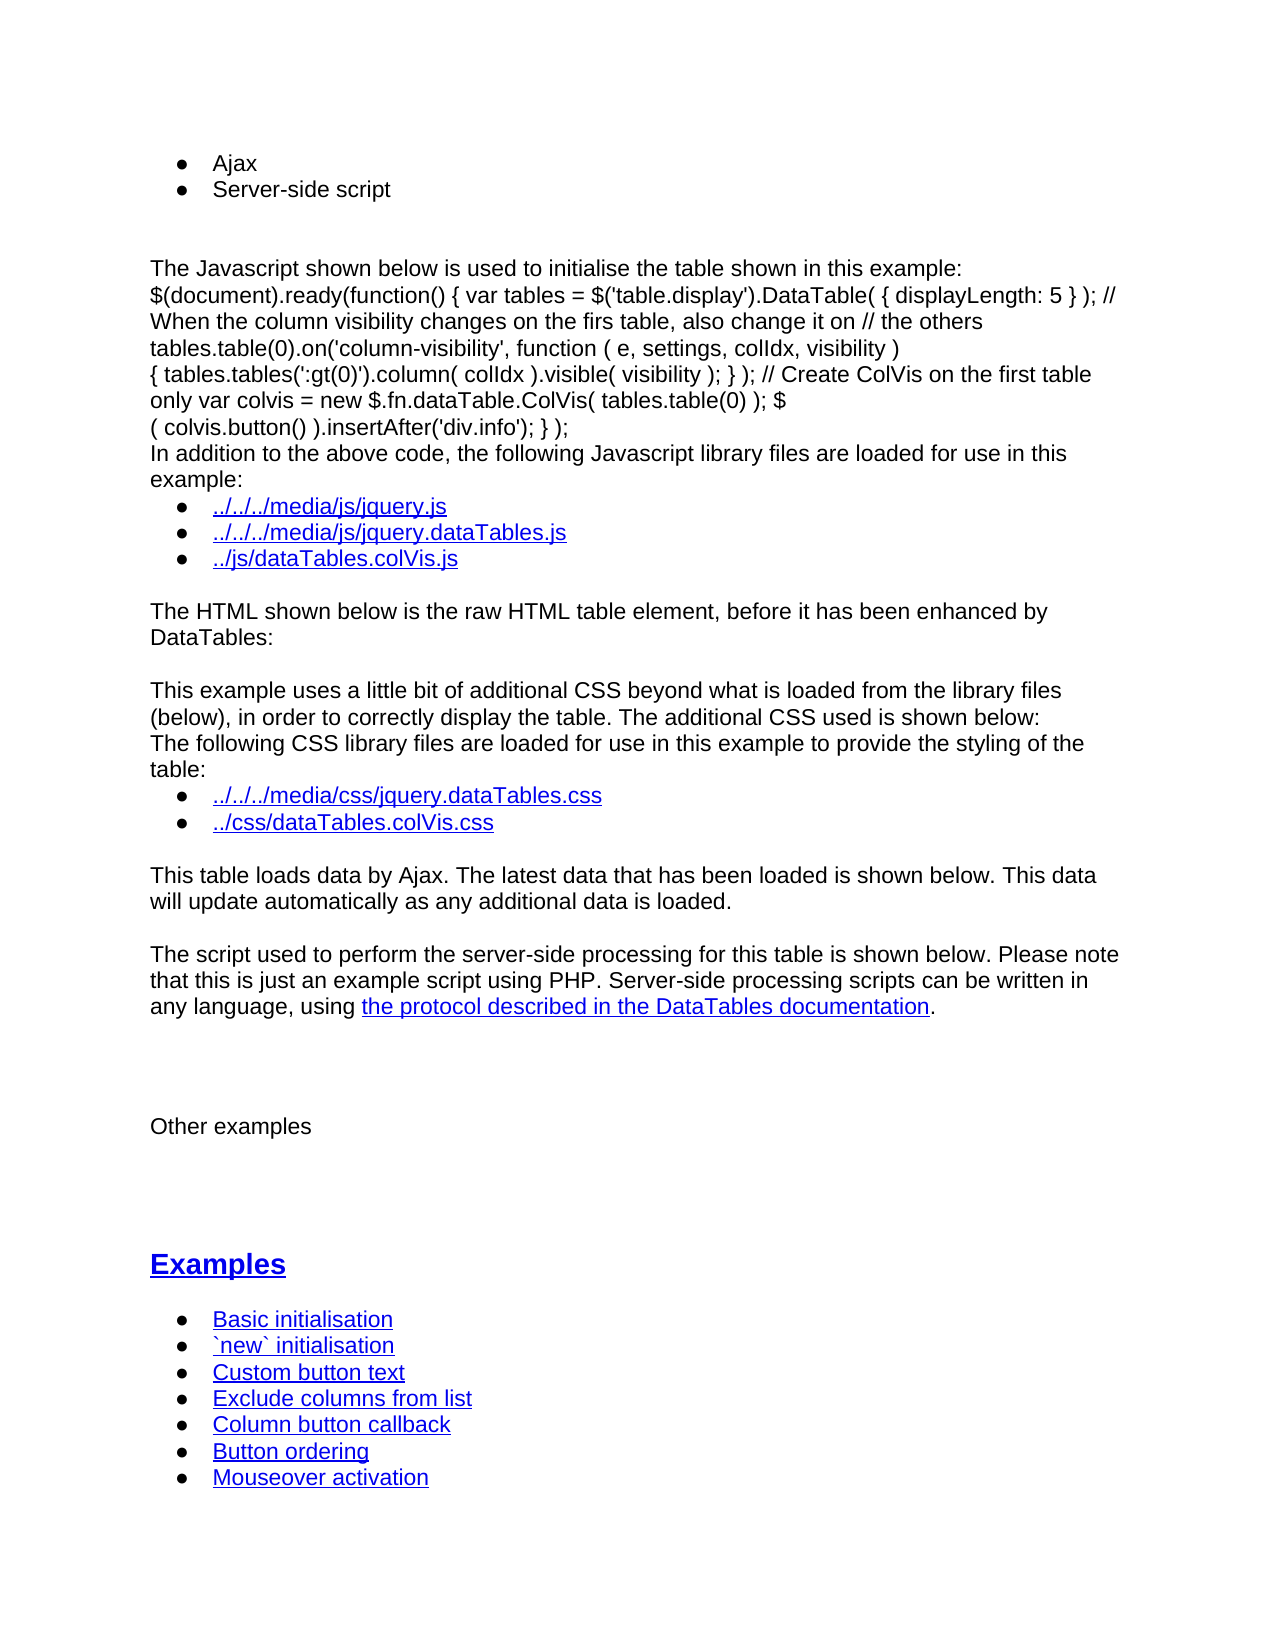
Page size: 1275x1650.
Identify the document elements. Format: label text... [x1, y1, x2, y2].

text The script used to perform the server-side processing for this table is shown below. Please note that this is just an example script using PHP. Server-side processing scripts can be written in any language, using the protocol described in the DataTables documentation. [150, 941, 1125, 1020]
list Server-side script [175, 176, 1125, 203]
text The following CSS library files are loaded for use in this example to provide the styling of the table: [150, 730, 1125, 782]
list ../js/dataTables.colVis.js [175, 545, 1125, 572]
list Column button callback [175, 1411, 1125, 1438]
list `new` initialisation [175, 1332, 1125, 1358]
text The HTML shown below is the raw HTML table element, before it has been enhanced by DataTables: [150, 598, 1125, 651]
list Custom button text [175, 1358, 1125, 1385]
list ../../../media/js/jquery.js [175, 493, 1125, 519]
text $(document).ready(function() { var tables = $('table.display').DataTable( { displayLength: 5 } ); // When the column visibility changes on the firs table, also change it on // the others tables.table(0).on('column-visibility', function ( e, settings, colIdx, visibility ) { tables.tables(':gt(0)').column( colIdx ).visible( visibility ); } ); // Create ColVis on the first table only var colvis = new $.fn.dataTable.ColVis( tables.table(0) ); $( colvis.button() ).insertAfter('div.info'); } ); [150, 282, 1125, 440]
text Other examples [150, 1113, 1125, 1139]
list ../../../media/css/jquery.dataTables.css [175, 782, 1125, 809]
list Button ordering [175, 1438, 1125, 1464]
list Mouseover activation [175, 1464, 1125, 1490]
list Basic initialisation [175, 1306, 1125, 1332]
list ../css/dataTables.colVis.css [175, 809, 1125, 835]
text This table loads data by Ajax. The latest data that has been loaded is shown below. This data will update automatically as any additional data is loaded. [150, 862, 1125, 914]
text In addition to the above code, the following Javascript library files are loaded for use in this example: [150, 440, 1125, 493]
text Examples [150, 1247, 1125, 1281]
list Exclude columns from list [175, 1385, 1125, 1411]
list ../../../media/js/jquery.dataTables.js [175, 519, 1125, 545]
text The Javascript shown below is used to initialise the table shown in this example: [150, 255, 1125, 282]
list Ajax [175, 150, 1125, 176]
text This example uses a little bit of additional CSS beyond what is loaded from the library files (below), in order to correctly display the table. The additional CSS used is shown below: [150, 677, 1125, 730]
